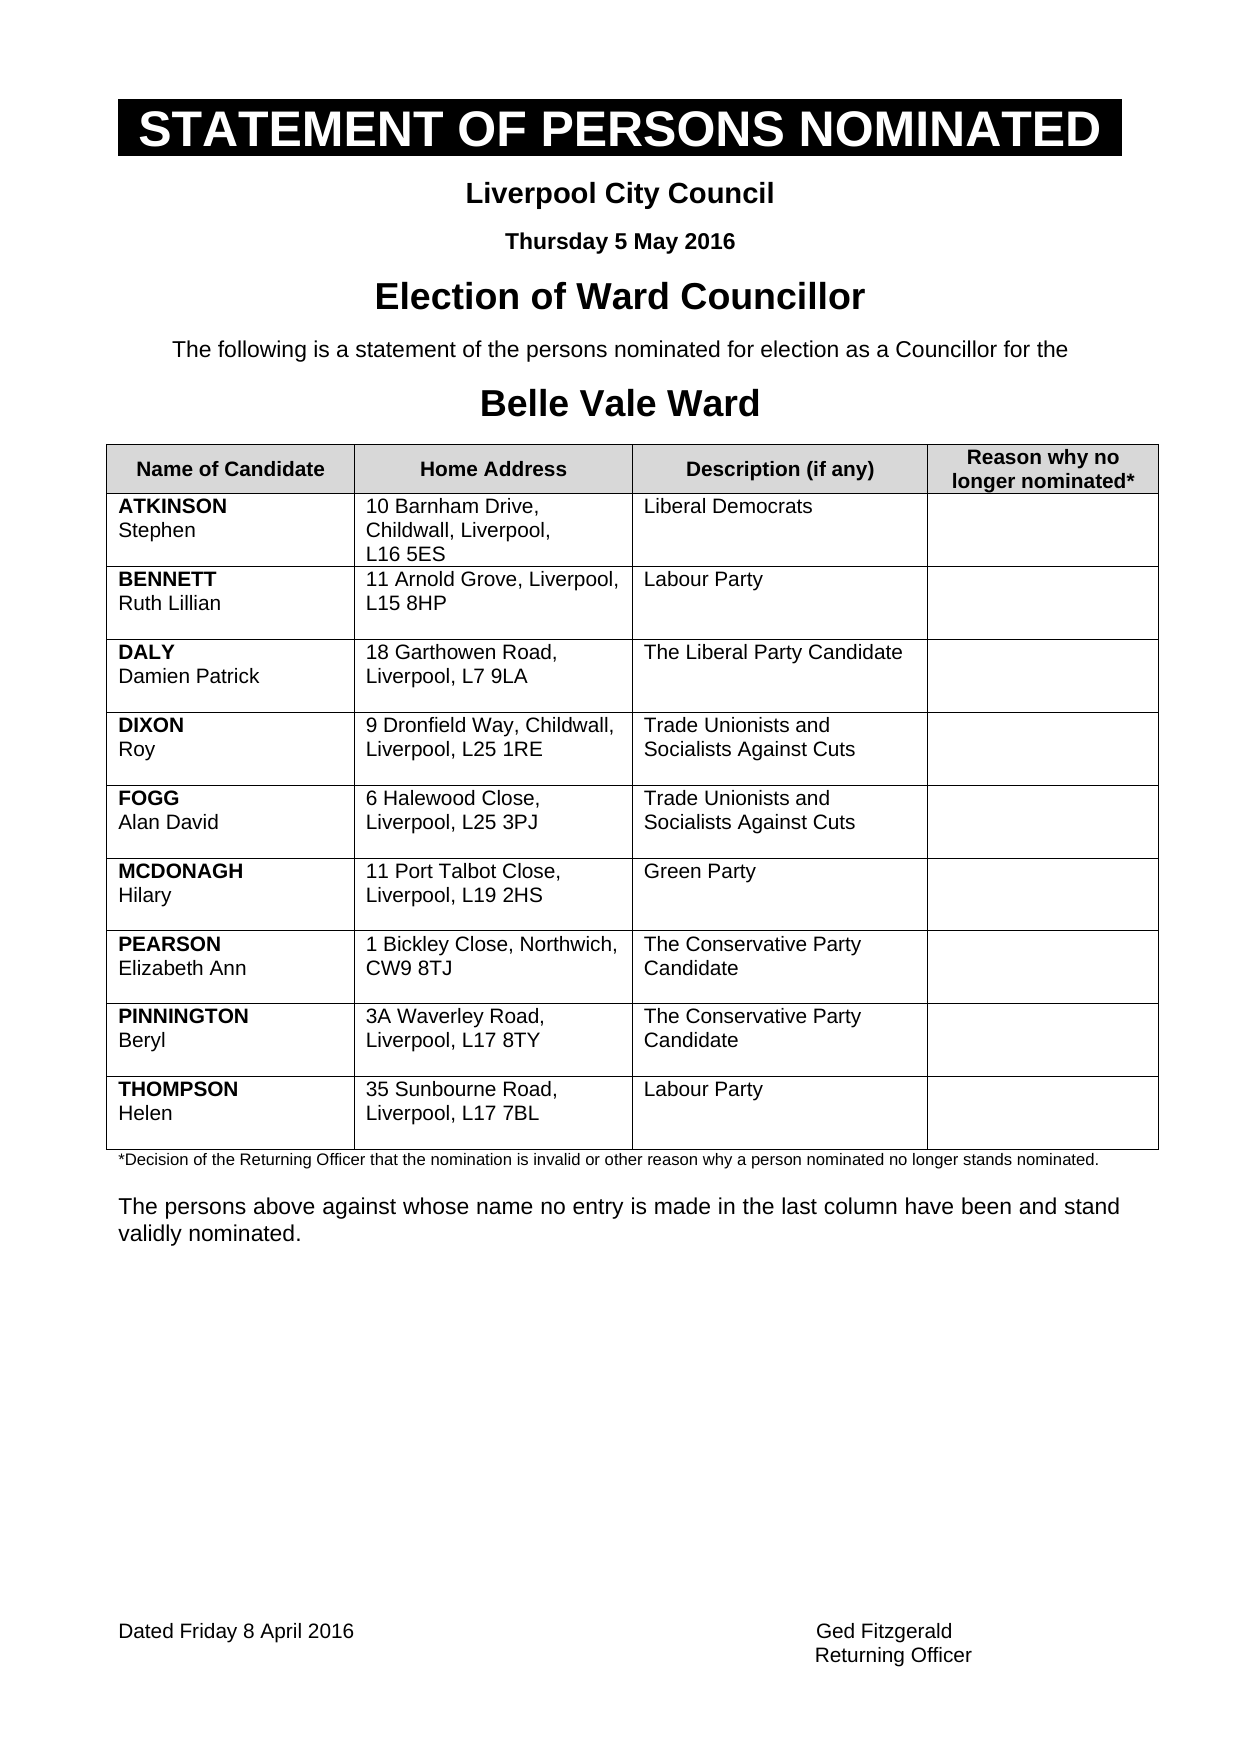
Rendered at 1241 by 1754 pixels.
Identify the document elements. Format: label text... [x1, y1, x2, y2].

table_cell MCDONAGH Hilary [107, 859, 354, 930]
table_cell [928, 567, 1158, 639]
table_cell PINNINGTON Beryl [107, 1004, 354, 1076]
table_cell [928, 640, 1158, 712]
text The persons above against whose name no entry is made in the last column have been and stand validly nominated. [118, 1193, 1122, 1246]
table_cell DALY Damien Patrick [107, 640, 354, 712]
table_cell [928, 1004, 1158, 1076]
table_cell 18 Garthowen Road, Liverpool, L7 9LA [355, 640, 632, 712]
table_cell 11 Port Talbot Close, Liverpool, L19 2HS [355, 859, 632, 930]
table_header Name of Candidate [107, 445, 354, 493]
table_cell THOMPSON Helen [107, 1077, 354, 1149]
text STATEMENT OF PERSONS NOMINATED [118, 99, 1122, 156]
text Election of Ward Councillor [118, 274, 1122, 317]
table_cell 3A Waverley Road, Liverpool, L17 8TY [355, 1004, 632, 1076]
table_cell 10 Barnham Drive, Childwall, Liverpool, L16 5ES [355, 494, 632, 566]
text Belle Vale Ward [118, 382, 1122, 425]
table_cell [928, 931, 1158, 1003]
table_cell [928, 713, 1158, 784]
table_cell 35 Sunbourne Road, Liverpool, L17 7BL [355, 1077, 632, 1149]
table_cell Liberal Democrats [633, 494, 927, 566]
table_cell [928, 1077, 1158, 1149]
table_cell FOGG Alan David [107, 786, 354, 857]
table_cell [928, 859, 1158, 930]
text Liverpool City Council [118, 176, 1122, 209]
table_cell BENNETT Ruth Lillian [107, 567, 354, 639]
table_cell [928, 494, 1158, 566]
text *Decision of the Returning Officer that the nomination is invalid or other reason why a person nominated no longer stands nominated. [118, 1150, 1122, 1169]
table_header Home Address [355, 445, 632, 493]
table_cell 11 Arnold Grove, Liverpool, L15 8HP [355, 567, 632, 639]
table_cell The Conservative Party Candidate [633, 931, 927, 1003]
table_cell The Liberal Party Candidate [633, 640, 927, 712]
table_header Reason why no longer nominated* [928, 445, 1158, 493]
table_header Description (if any) [633, 445, 927, 493]
table_cell ATKINSON Stephen [107, 494, 354, 566]
text Thursday 5 May 2016 [118, 228, 1122, 255]
table_cell 6 Halewood Close, Liverpool, L25 3PJ [355, 786, 632, 857]
table_cell [928, 786, 1158, 857]
table_cell Labour Party [633, 567, 927, 639]
table_cell PEARSON Elizabeth Ann [107, 931, 354, 1003]
table_cell 1 Bickley Close, Northwich, CW9 8TJ [355, 931, 632, 1003]
table_cell 9 Dronfield Way, Childwall, Liverpool, L25 1RE [355, 713, 632, 784]
text The following is a statement of the persons nominated for election as a Councillor for the [118, 336, 1122, 362]
table_cell Trade Unionists and Socialists Against Cuts [633, 786, 927, 857]
table_cell Labour Party [633, 1077, 927, 1149]
table_cell Green Party [633, 859, 927, 930]
table_cell DIXON Roy [107, 713, 354, 784]
table_cell Trade Unionists and Socialists Against Cuts [633, 713, 927, 784]
table_cell The Conservative Party Candidate [633, 1004, 927, 1076]
